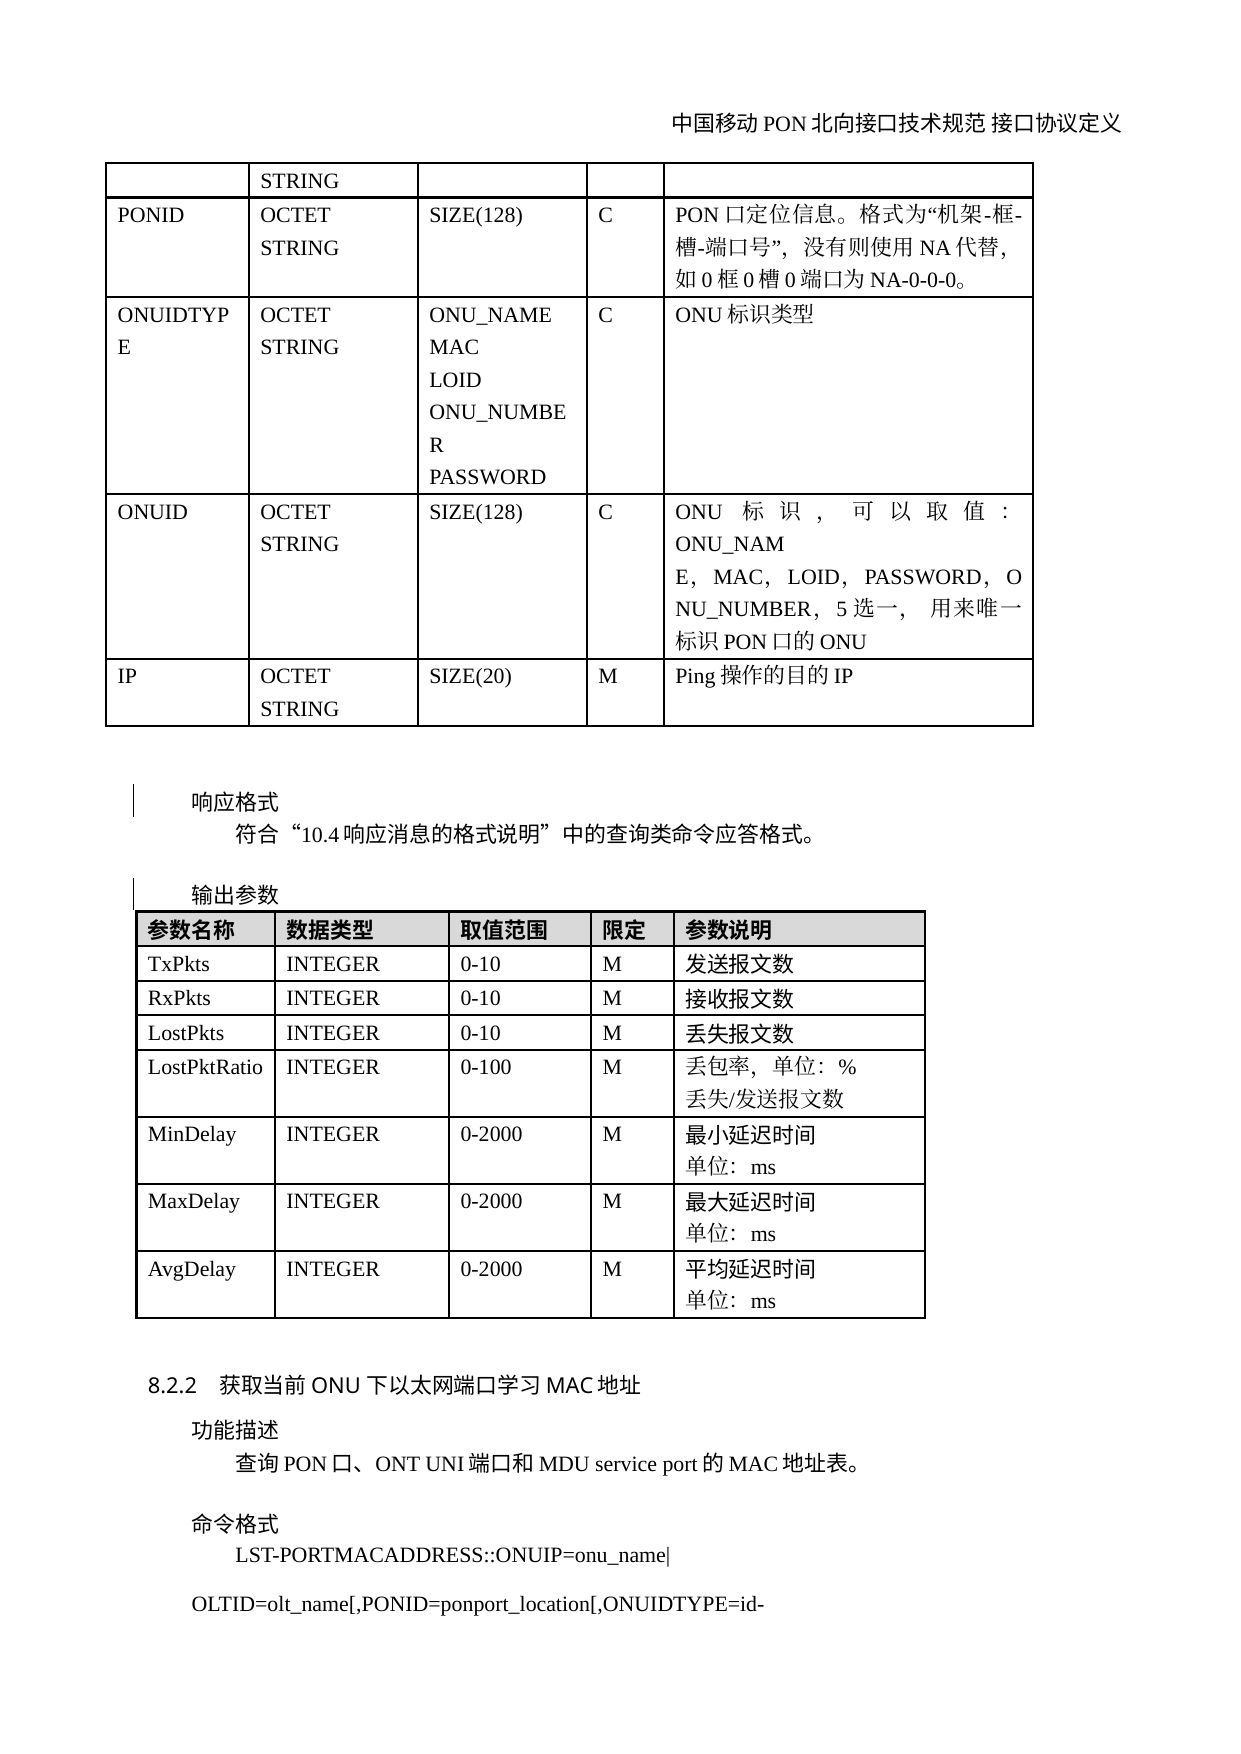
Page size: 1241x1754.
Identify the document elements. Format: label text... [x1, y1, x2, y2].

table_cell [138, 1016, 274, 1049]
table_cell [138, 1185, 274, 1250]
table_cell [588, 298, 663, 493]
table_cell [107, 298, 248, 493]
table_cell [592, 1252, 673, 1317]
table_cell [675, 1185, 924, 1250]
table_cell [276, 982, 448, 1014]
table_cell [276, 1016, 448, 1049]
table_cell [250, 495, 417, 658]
text 输出参数 [148, 878, 1122, 910]
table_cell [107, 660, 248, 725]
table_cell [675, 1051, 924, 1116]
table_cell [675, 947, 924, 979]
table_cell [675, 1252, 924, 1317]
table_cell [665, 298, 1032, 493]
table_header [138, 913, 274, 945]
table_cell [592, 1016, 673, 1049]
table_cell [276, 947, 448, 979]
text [191, 1539, 1122, 1620]
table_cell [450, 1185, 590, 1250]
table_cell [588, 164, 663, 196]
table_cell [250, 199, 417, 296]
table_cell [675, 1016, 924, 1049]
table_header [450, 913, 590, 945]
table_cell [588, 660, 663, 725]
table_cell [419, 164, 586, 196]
text 响应格式 [148, 784, 1122, 817]
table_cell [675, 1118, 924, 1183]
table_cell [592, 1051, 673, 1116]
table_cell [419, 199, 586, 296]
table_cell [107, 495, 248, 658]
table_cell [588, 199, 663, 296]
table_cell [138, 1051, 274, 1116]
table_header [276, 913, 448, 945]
text 查询PON口、ONT UNI端口和MDU service port的MAC地址表。 [191, 1445, 1122, 1478]
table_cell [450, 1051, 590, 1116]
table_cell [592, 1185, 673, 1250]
text 功能描述 [148, 1413, 1122, 1445]
text 符合“10.4响应消息的格式说明”中的查询类命令应答格式。 [191, 817, 1122, 849]
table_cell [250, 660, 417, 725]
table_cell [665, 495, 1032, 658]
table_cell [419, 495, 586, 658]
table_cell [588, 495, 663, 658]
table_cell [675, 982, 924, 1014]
text 命令格式 [148, 1506, 1122, 1539]
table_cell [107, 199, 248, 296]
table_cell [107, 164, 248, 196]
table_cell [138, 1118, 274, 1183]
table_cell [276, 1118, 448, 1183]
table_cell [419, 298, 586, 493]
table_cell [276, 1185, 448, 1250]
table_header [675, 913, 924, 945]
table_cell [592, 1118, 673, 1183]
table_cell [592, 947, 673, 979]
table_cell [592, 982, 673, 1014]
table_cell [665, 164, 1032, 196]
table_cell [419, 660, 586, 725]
text 获取当前ONU 下以太网端口学习MAC地址 [148, 1368, 1122, 1400]
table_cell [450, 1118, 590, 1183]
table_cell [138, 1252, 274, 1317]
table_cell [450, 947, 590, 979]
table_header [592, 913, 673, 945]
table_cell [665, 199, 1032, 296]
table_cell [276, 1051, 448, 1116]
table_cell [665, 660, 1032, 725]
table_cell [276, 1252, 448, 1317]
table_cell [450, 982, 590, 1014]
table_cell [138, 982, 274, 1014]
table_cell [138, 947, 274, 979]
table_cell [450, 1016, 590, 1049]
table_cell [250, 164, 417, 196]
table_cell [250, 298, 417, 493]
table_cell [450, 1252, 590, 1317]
